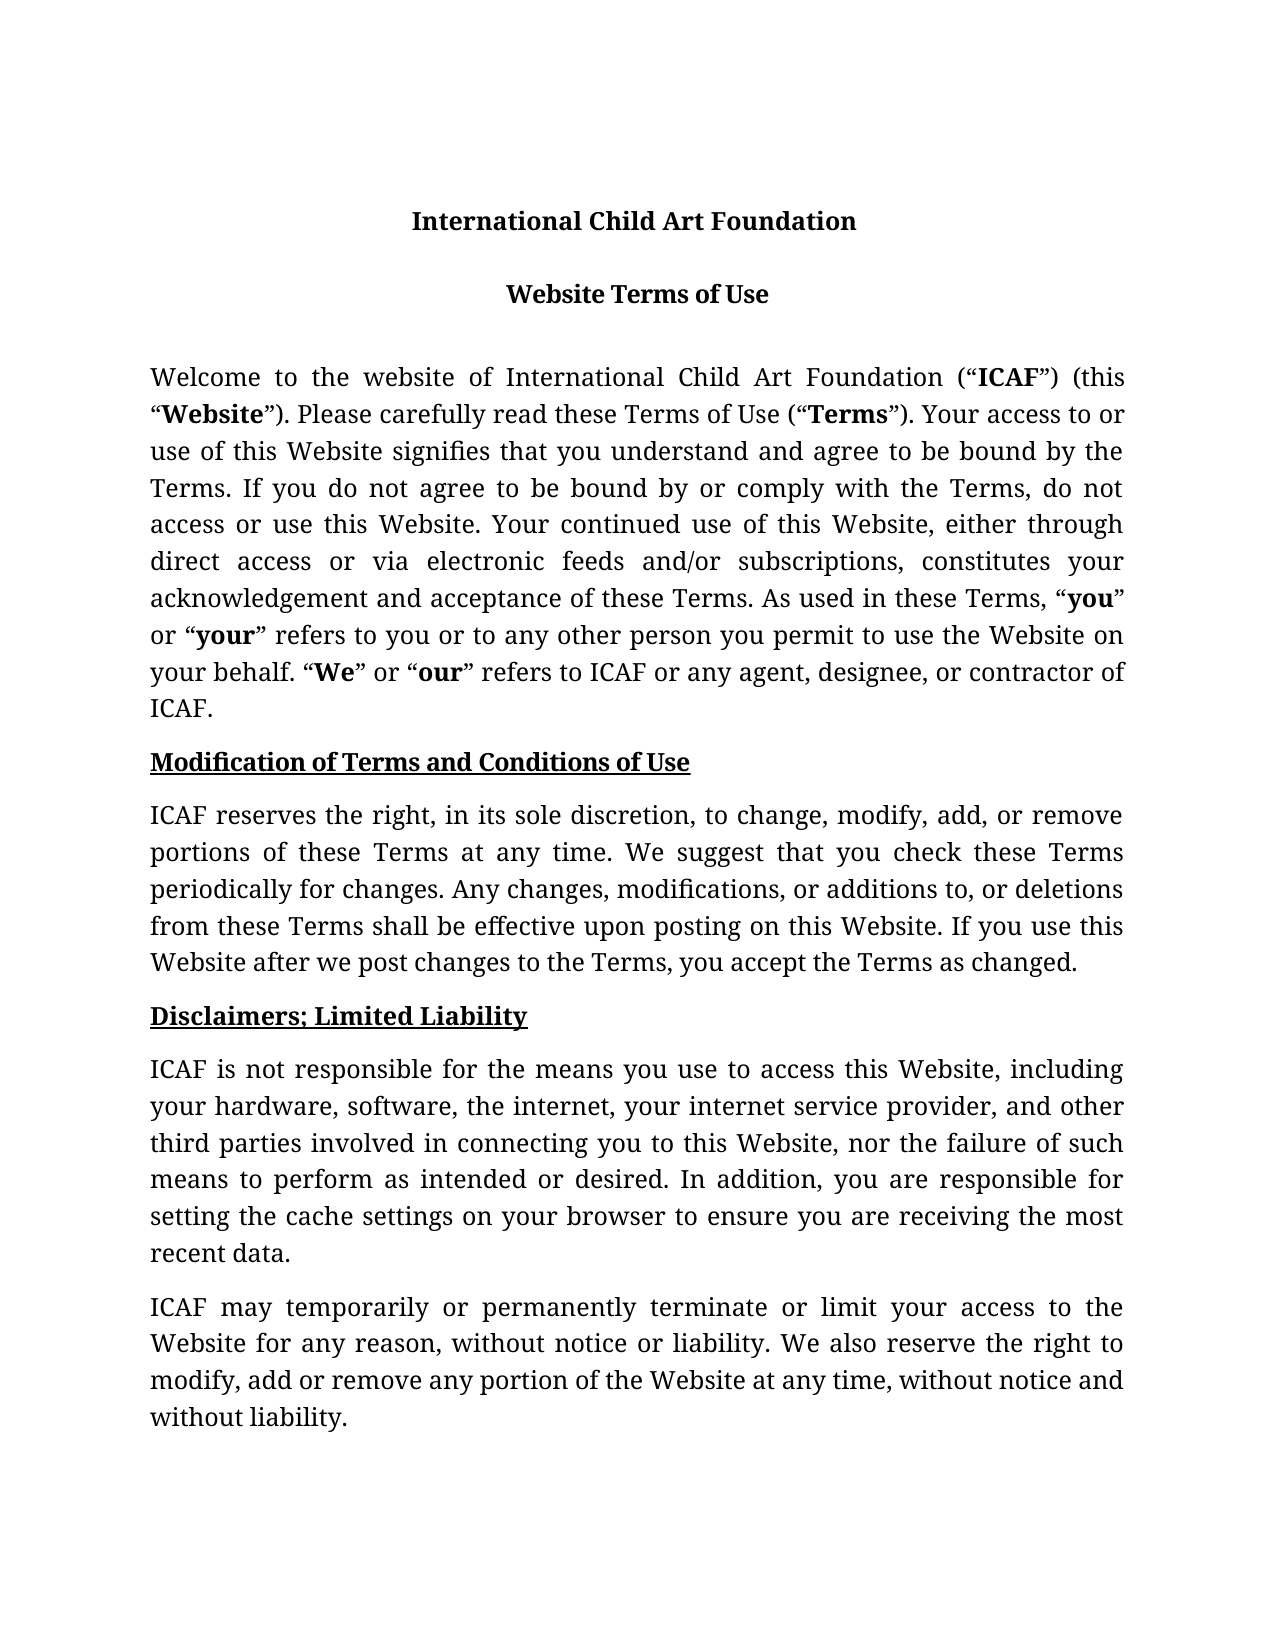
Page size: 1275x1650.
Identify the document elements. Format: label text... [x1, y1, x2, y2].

text ICAF may temporarily or permanently terminate or limit your access to the Website for any reason, without notice or liability. We also reserve the right to modify, add or remove any portion of the Website at any time, without notice and without liability. [150, 1289, 1125, 1433]
text Disclaimers; Limited Liability [150, 998, 1125, 1032]
text Modification of Terms and Conditions of Use [150, 744, 1125, 778]
text International Child Art Foundation Website Terms of Use [150, 203, 1125, 341]
text ICAF reserves the right, in its sole discretion, to change, modify, add, or remove portions of these Terms at any time. We suggest that you check these Terms periodically for changes. Any changes, modifications, or additions to, or deletions from these Terms shall be effective upon posting on this Website. If you use this Website after we post changes to the Terms, you accept the Terms as changed. [150, 798, 1125, 979]
text ICAF is not responsible for the means you use to access this Website, including your hardware, software, the internet, your internet service provider, and other third parties involved in connecting you to this Website, nor the failure of such means to perform as intended or desired. In addition, you are responsible for setting the cache settings on your browser to ensure you are receiving the most recent data. [150, 1052, 1125, 1270]
text Welcome to the website of International Child Art Foundation (“ICAF”) (this “Website”). Please carefully read these Terms of Use (“Terms”). Your access to or use of this Website signifies that you understand and agree to be bound by the Terms. If you do not agree to be bound by or comply with the Terms, do not access or use this Website. Your continued use of this Website, either through direct access or via electronic feeds and/or subscriptions, constitutes your acknowledgement and acceptance of these Terms. As used in these Terms, “you” or “your” refers to you or to any other person you permit to use the Website on your behalf. “We” or “our” refers to ICAF or any agent, designee, or contractor of ICAF. [150, 360, 1125, 725]
